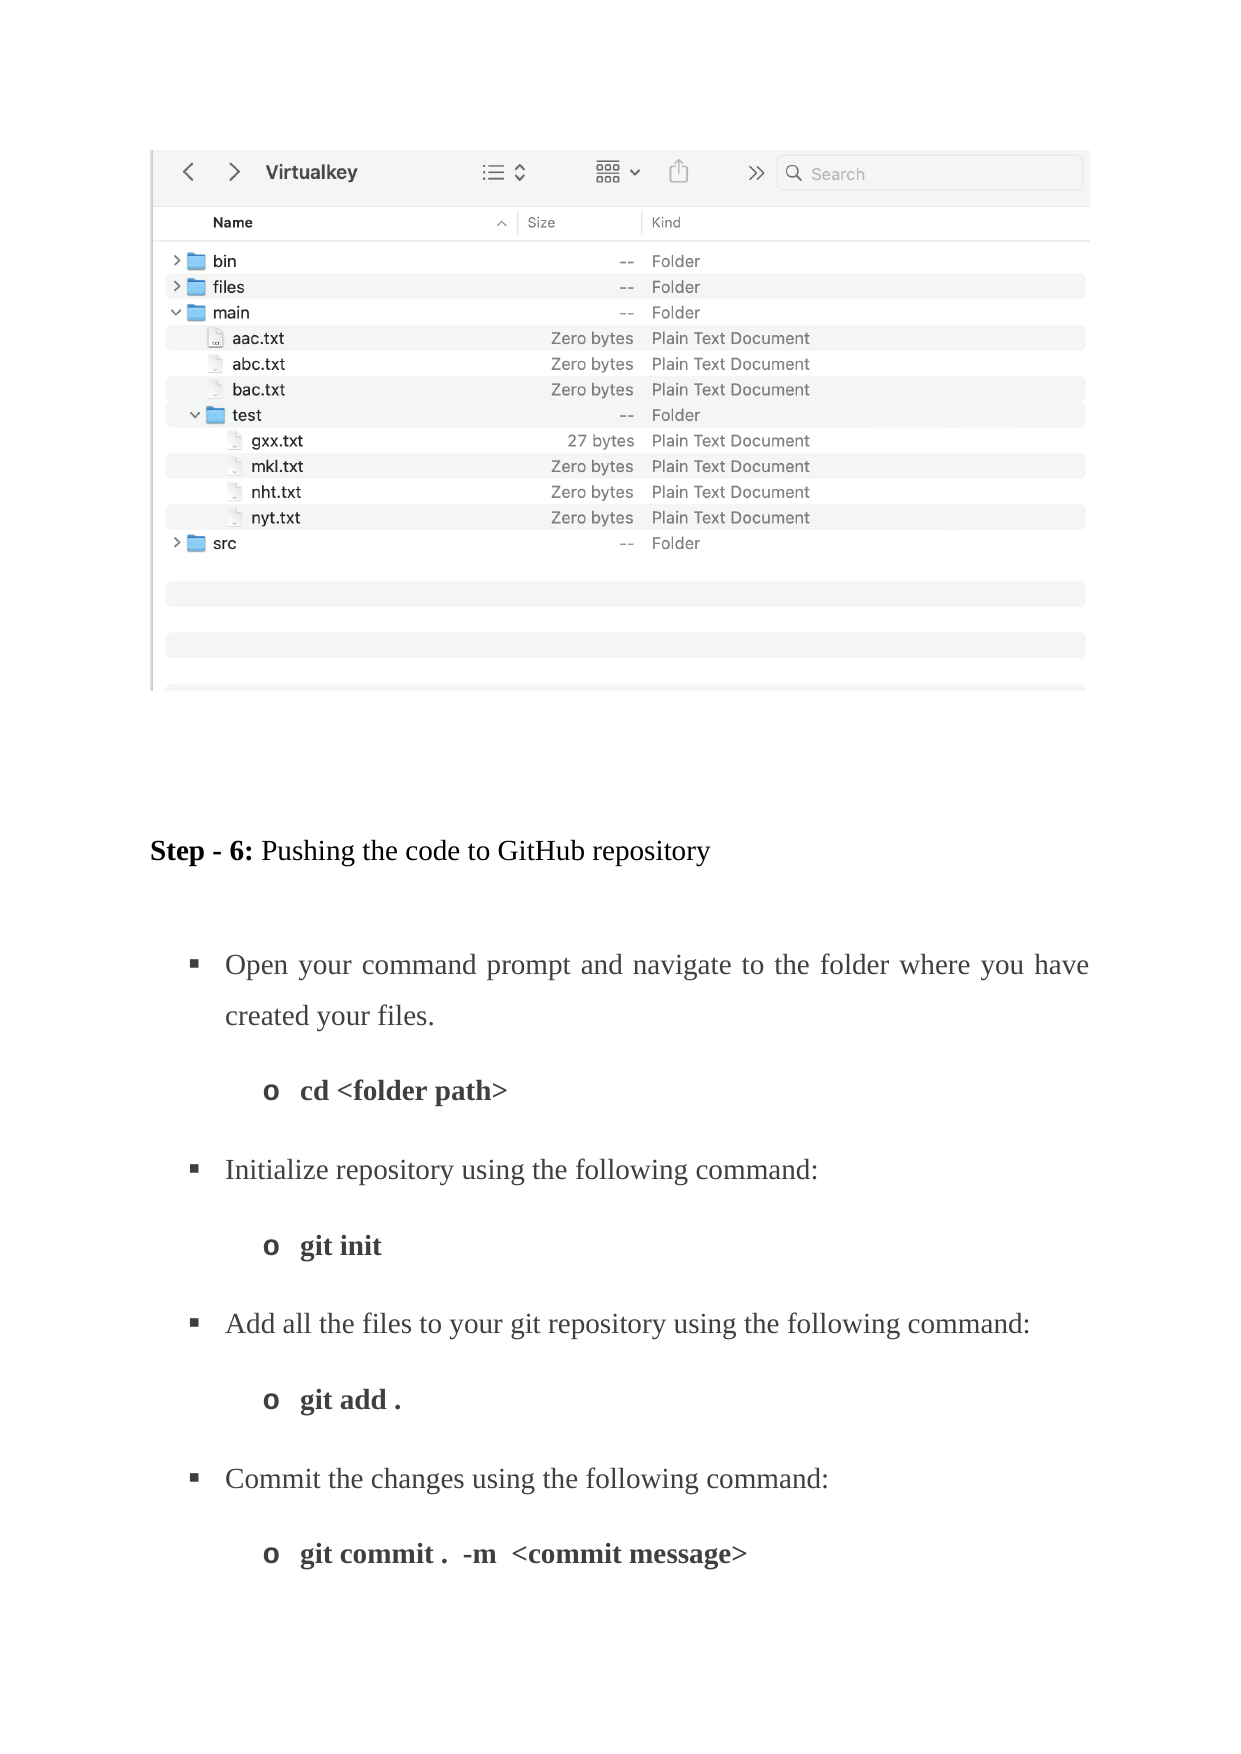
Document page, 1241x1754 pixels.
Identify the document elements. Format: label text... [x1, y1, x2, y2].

subtitle Step - 6: Pushing the code to GitHub repository [150, 833, 1090, 866]
list cd <folder path> [262, 1073, 1090, 1109]
list git commit . -m <commit message> [262, 1537, 1090, 1573]
picture [150, 150, 1091, 691]
list Initialize repository using the following command: [187, 1152, 1090, 1186]
list git add . [262, 1382, 1090, 1418]
list Commit the changes using the following command: [187, 1461, 1090, 1495]
list git init [262, 1228, 1090, 1264]
list Open your command prompt and navigate to the folder where you have created your files. [187, 947, 1090, 1031]
list Add all the files to your git repository using the following command: [187, 1307, 1090, 1340]
